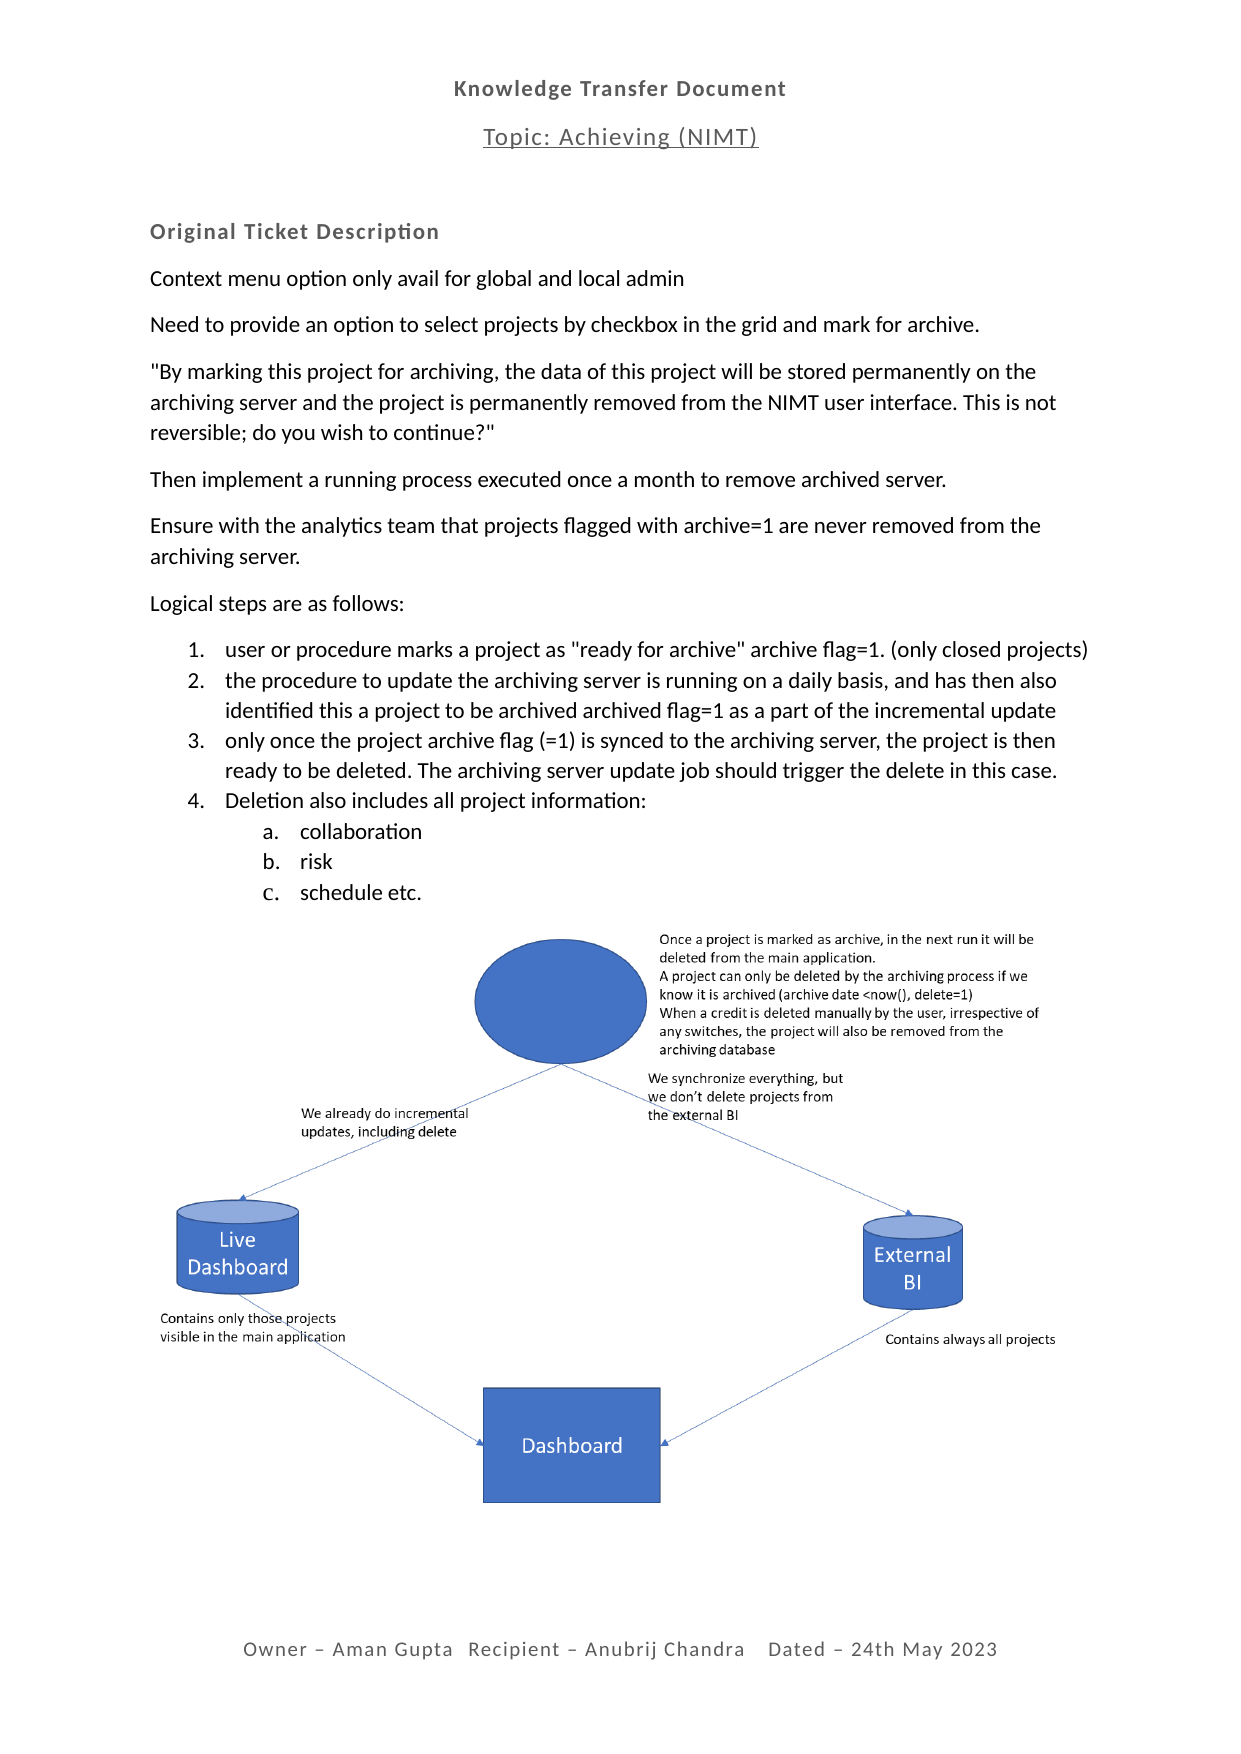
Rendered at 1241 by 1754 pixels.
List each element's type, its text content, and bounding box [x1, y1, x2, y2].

text Then implement a running process executed once a month to remove archived server. [150, 465, 1090, 493]
text Logical steps are as follows: [150, 589, 1090, 617]
list Deletion also includes all project information: [187, 787, 1090, 814]
text Need to provide an option to select projects by checkbox in the grid and mark for archive. [150, 311, 1090, 338]
subtitle Original Ticket Description [150, 217, 1090, 245]
list collaboration [262, 817, 1090, 845]
text Context menu option only avail for global and local admin [150, 264, 1090, 292]
list the procedure to update the archiving server is running on a daily basis, and has then also identified this a project to be archived archived flag=1 as a part of the incremental update [187, 666, 1090, 724]
list risk [262, 847, 1090, 875]
text "By marking this project for archiving, the data of this project will be stored permanently on the archiving server and the project is permanently removed from the NIMT user interface. This is not reversible; do you wish to continue?" [150, 357, 1090, 446]
list only once the project archive flag (=1) is synced to the archiving server, the project is then ready to be deleted. The archiving server update job should trigger the delete in this case. [187, 726, 1090, 784]
list user or procedure marks a project as "ready for archive" archive flag=1. (only closed projects) [187, 636, 1090, 663]
list schedule etc. [262, 877, 1090, 906]
picture [150, 925, 1091, 1503]
text Ensure with the analytics team that projects flagged with archive=1 are never removed from the archiving server. [150, 512, 1090, 570]
